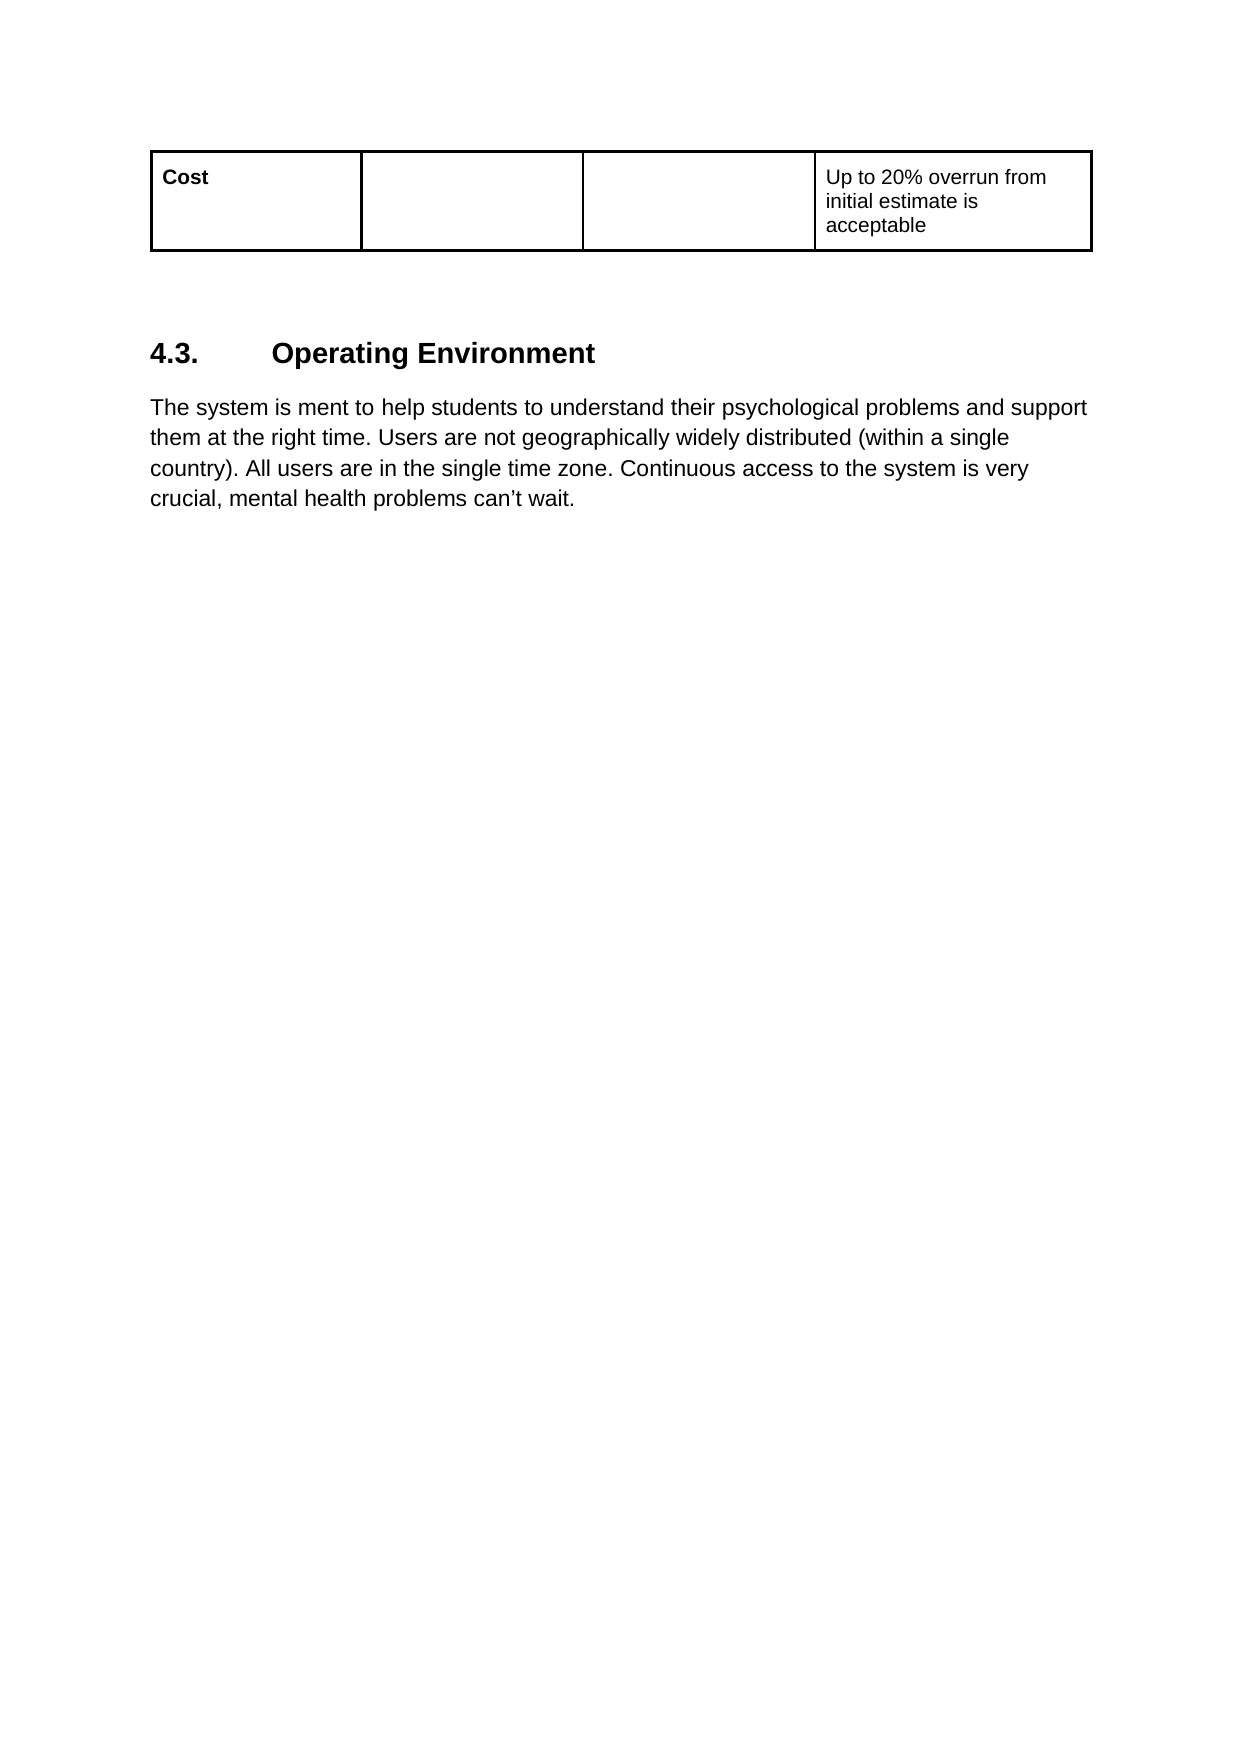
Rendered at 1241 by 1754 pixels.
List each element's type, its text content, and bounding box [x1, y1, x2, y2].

table_cell Up to 20% overrun from initial estimate is acceptable [816, 153, 1090, 249]
text 4.3. Operating Environment [150, 336, 1090, 369]
table_cell Cost [153, 153, 360, 249]
text The system is ment to help students to understand their psychological problems and support them at the right time. Users are not geographically widely distributed (within a single country). All users are in the single time zone. Continuous access to the system is very crucial, mental health problems can’t wait. [150, 394, 1090, 511]
table_cell [363, 153, 582, 249]
table_cell [584, 153, 814, 249]
